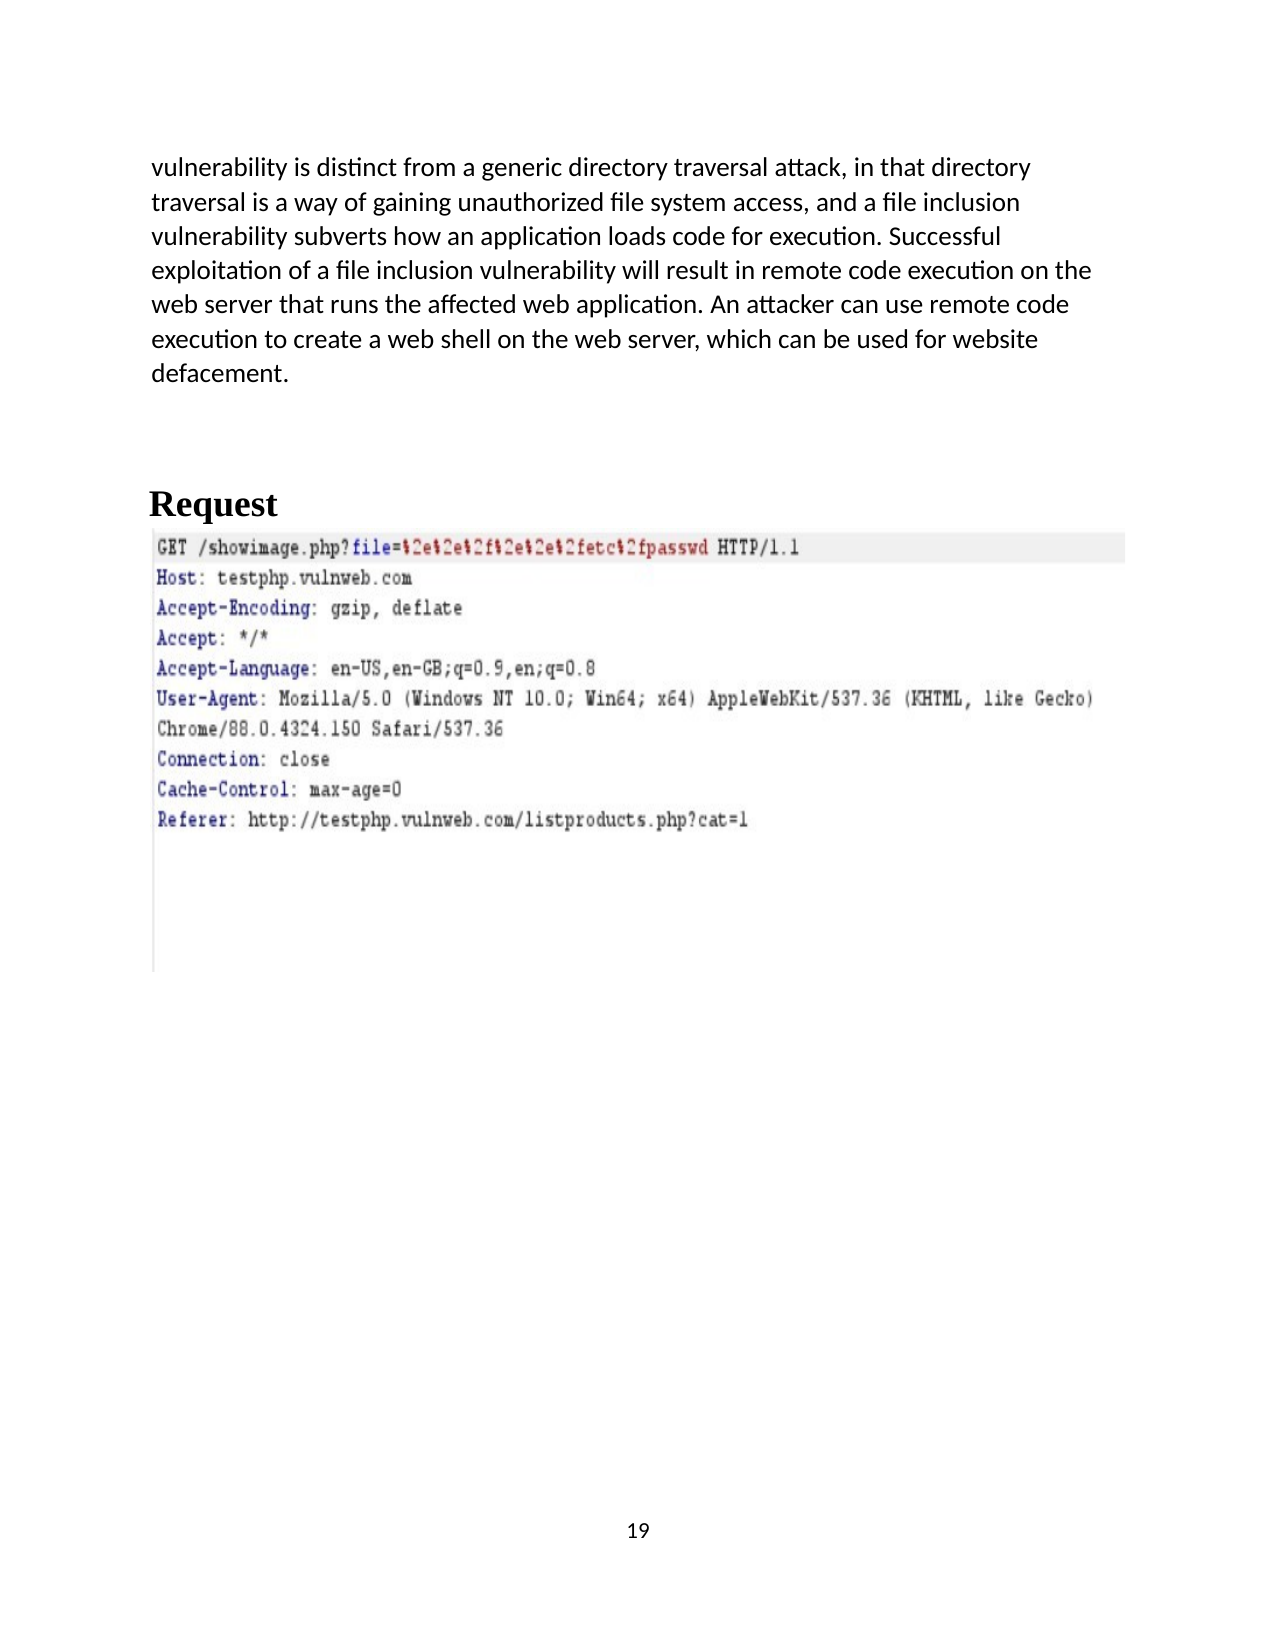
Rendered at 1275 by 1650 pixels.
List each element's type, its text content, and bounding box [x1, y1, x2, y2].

picture [150, 528, 1125, 972]
subtitle Request [148, 481, 1221, 524]
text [150, 151, 1127, 389]
